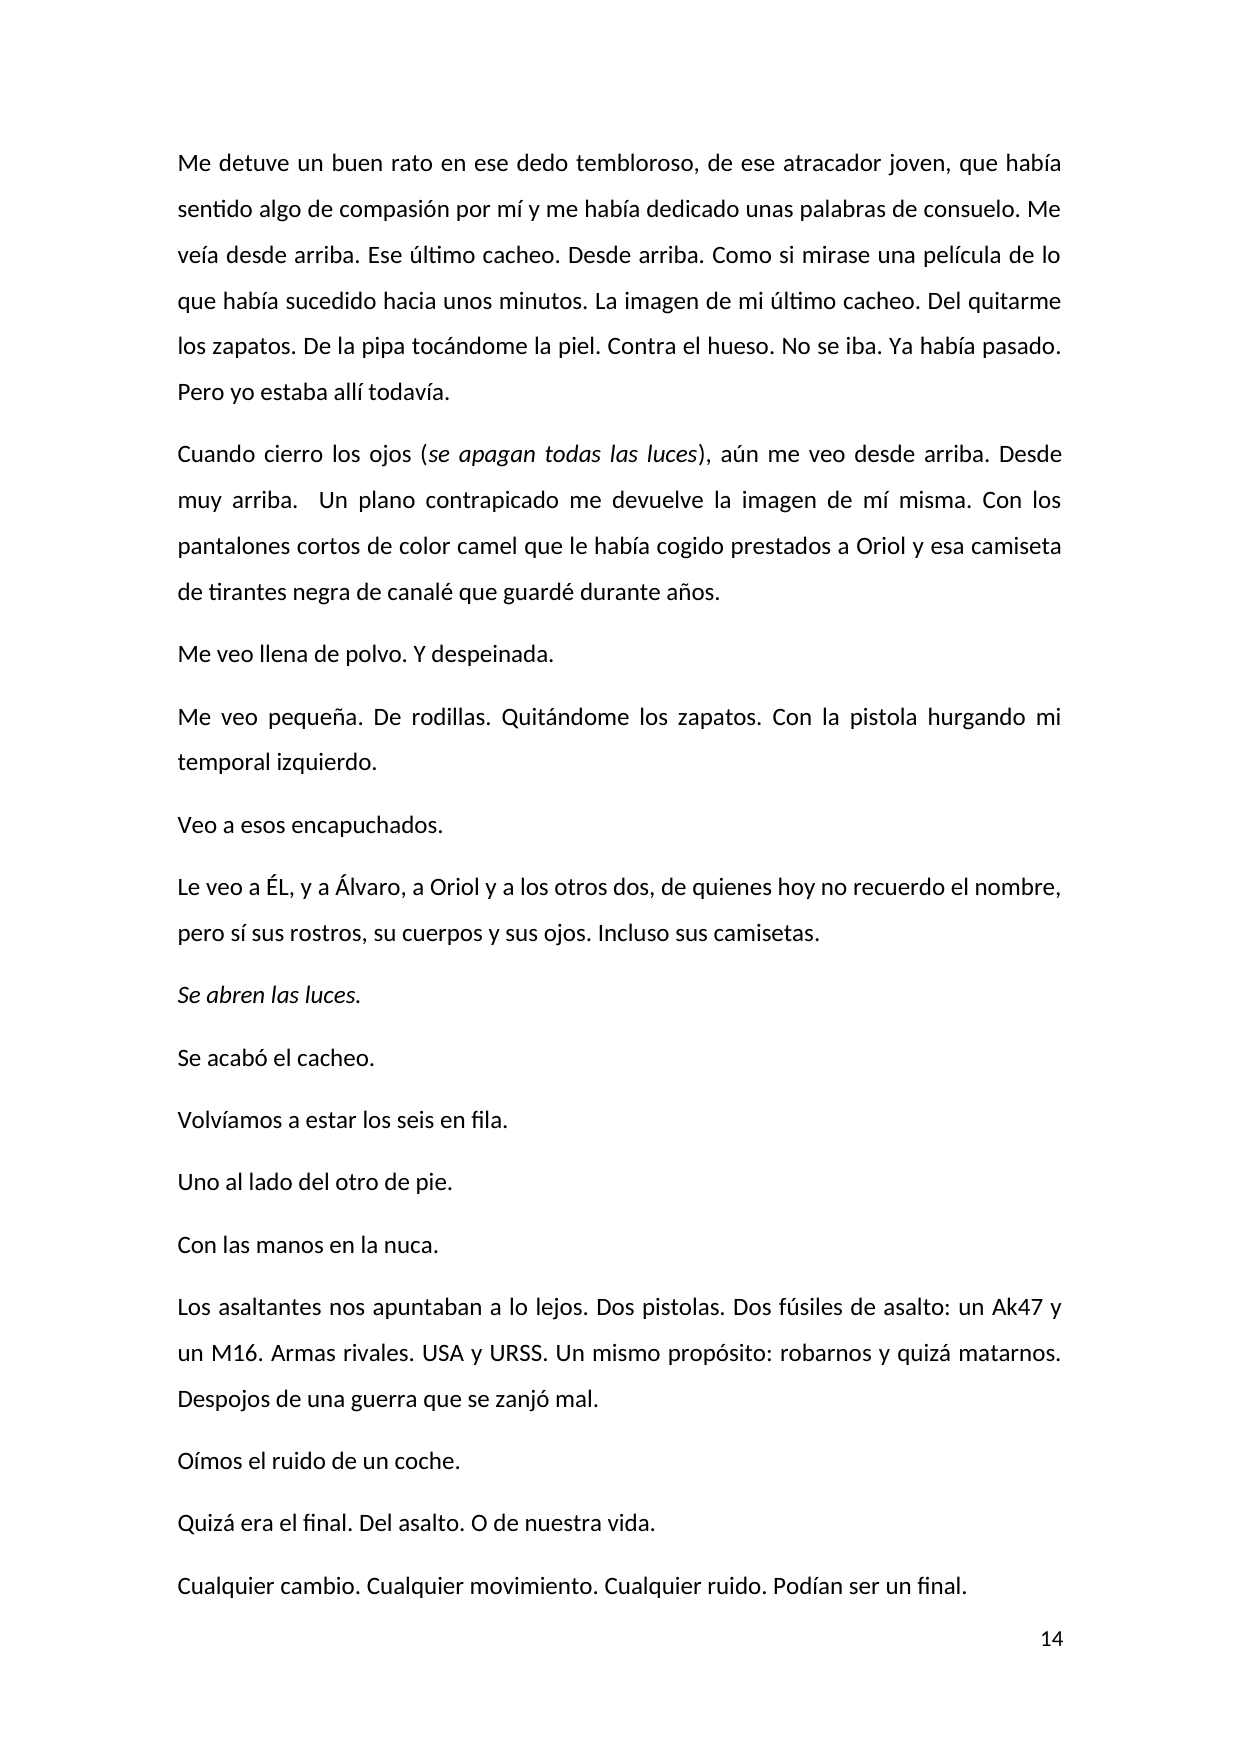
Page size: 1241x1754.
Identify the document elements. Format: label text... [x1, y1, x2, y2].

text Me veo pequeña. De rodillas. Quitándome los zapatos. Con la pistola hurgando mi temporal izquierdo. [177, 701, 1063, 777]
text Volvíamos a estar los seis en fila. [177, 1104, 1063, 1134]
text Se abren las luces. [177, 979, 1063, 1010]
text Le veo a ÉL, y a Álvaro, a Oriol y a los otros dos, de quienes hoy no recuerdo el nombre, pero sí sus rostros, su cuerpos y sus ojos. Incluso sus camisetas. [177, 871, 1063, 947]
text Quizá era el final. Del asalto. O de nuestra vida. [177, 1507, 1063, 1538]
text Los asaltantes nos apuntaban a lo lejos. Dos pistolas. Dos fúsiles de asalto: un Ak47 y un M16. Armas rivales. USA y URSS. Un mismo propósito: robarnos y quizá matarnos. Despojos de una guerra que se zanjó mal. [177, 1291, 1063, 1413]
text Uno al lado del otro de pie. [177, 1166, 1063, 1197]
text Cuando cierro los ojos (se apagan todas las luces), aún me veo desde arriba. Desde muy arriba. Un plano contrapicado me devuelve la imagen de mí misma. Con los pantalones cortos de color camel que le había cogido prestados a Oriol y esa camiseta de tirantes negra de canalé que guardé durante años. [177, 439, 1063, 606]
text Se acabó el cacheo. [177, 1042, 1063, 1072]
text Me veo llena de polvo. Y despeinada. [177, 638, 1063, 669]
text Con las manos en la nuca. [177, 1229, 1063, 1259]
text Cualquier cambio. Cualquier movimiento. Cualquier ruido. Podían ser un final. [177, 1570, 1063, 1600]
text Me detuve un buen rato en ese dedo tembloroso, de ese atracador joven, que había sentido algo de compasión por mí y me había dedicado unas palabras de consuelo. Me veía desde arriba. Ese último cacheo. Desde arriba. Como si mirase una película de lo que había sucedido hacia unos minutos. La imagen de mi último cacheo. Del quitarme los zapatos. De la pipa tocándome la piel. Contra el hueso. No se iba. Ya había pasado. Pero yo estaba allí todavía. [177, 148, 1063, 407]
text Veo a esos encapuchados. [177, 809, 1063, 839]
text Oímos el ruido de un coche. [177, 1445, 1063, 1476]
